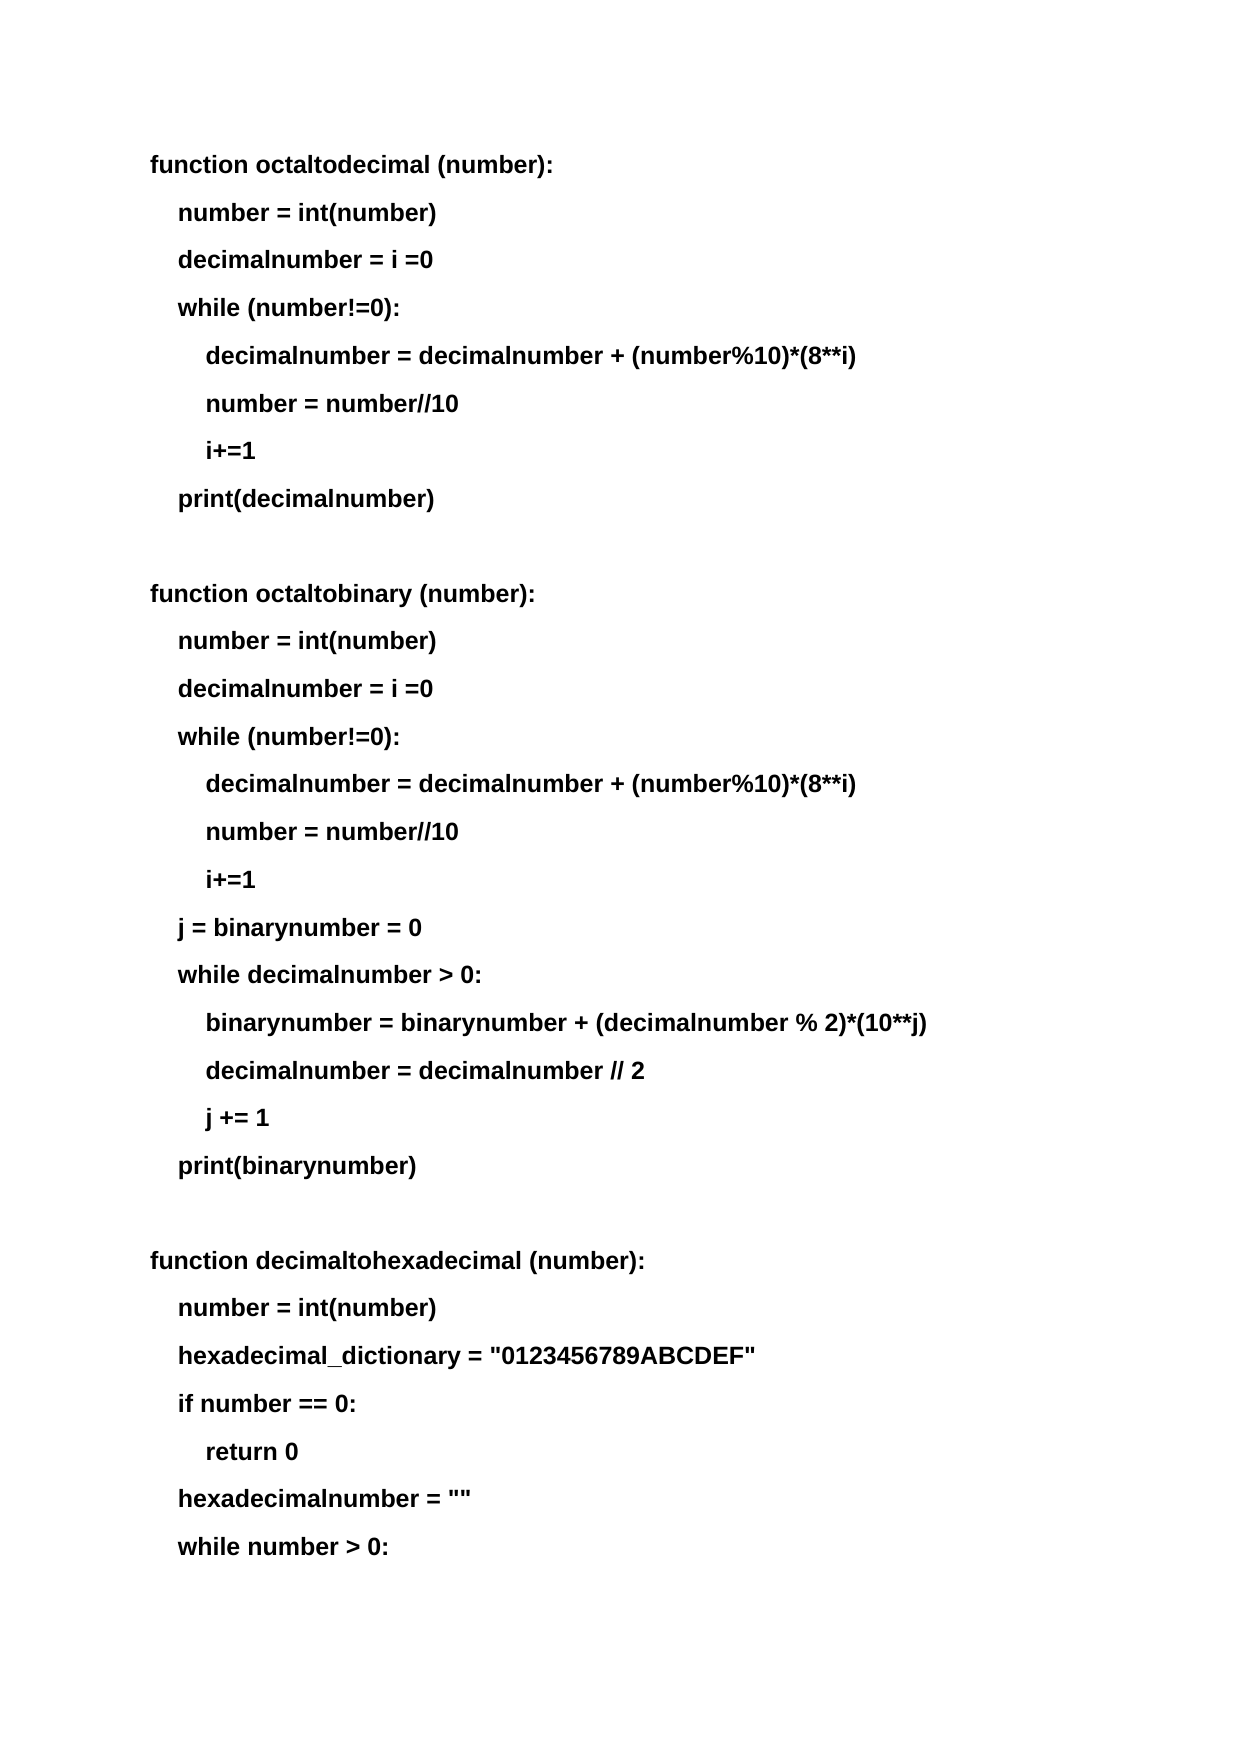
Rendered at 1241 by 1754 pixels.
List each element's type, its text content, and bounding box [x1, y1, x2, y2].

text function decimaltohexadecimal (number): [150, 1246, 1090, 1274]
text hexadecimal_dictionary = "0123456789ABCDEF" [150, 1341, 1090, 1370]
text j = binarynumber = 0 [150, 912, 1090, 941]
text while (number!=0): [150, 722, 1090, 750]
text number = int(number) [150, 198, 1090, 226]
text while number > 0: [150, 1532, 1090, 1561]
text while (number!=0): [150, 293, 1090, 322]
text number = int(number) [150, 626, 1090, 655]
text decimalnumber = decimalnumber + (number%10)*(8**i) [150, 341, 1090, 369]
text decimalnumber = i =0 [150, 245, 1090, 274]
text print(binarynumber) [150, 1151, 1090, 1180]
text decimalnumber = decimalnumber // 2 [150, 1056, 1090, 1084]
text hexadecimalnumber = "" [150, 1484, 1090, 1513]
text number = int(number) [150, 1293, 1090, 1322]
text while decimalnumber > 0: [150, 960, 1090, 989]
text i+=1 [150, 436, 1090, 465]
text if number == 0: [150, 1389, 1090, 1417]
text j += 1 [150, 1103, 1090, 1132]
text number = number//10 [150, 388, 1090, 417]
text binarynumber = binarynumber + (decimalnumber % 2)*(10**j) [150, 1008, 1090, 1037]
text function octaltobinary (number): [150, 578, 1090, 607]
text function octaltodecimal (number): [150, 150, 1090, 179]
text return 0 [150, 1436, 1090, 1465]
text number = number//10 [150, 817, 1090, 846]
text decimalnumber = decimalnumber + (number%10)*(8**i) [150, 769, 1090, 798]
text print(decimalnumber) [150, 484, 1090, 513]
text decimalnumber = i =0 [150, 674, 1090, 703]
text i+=1 [150, 865, 1090, 893]
